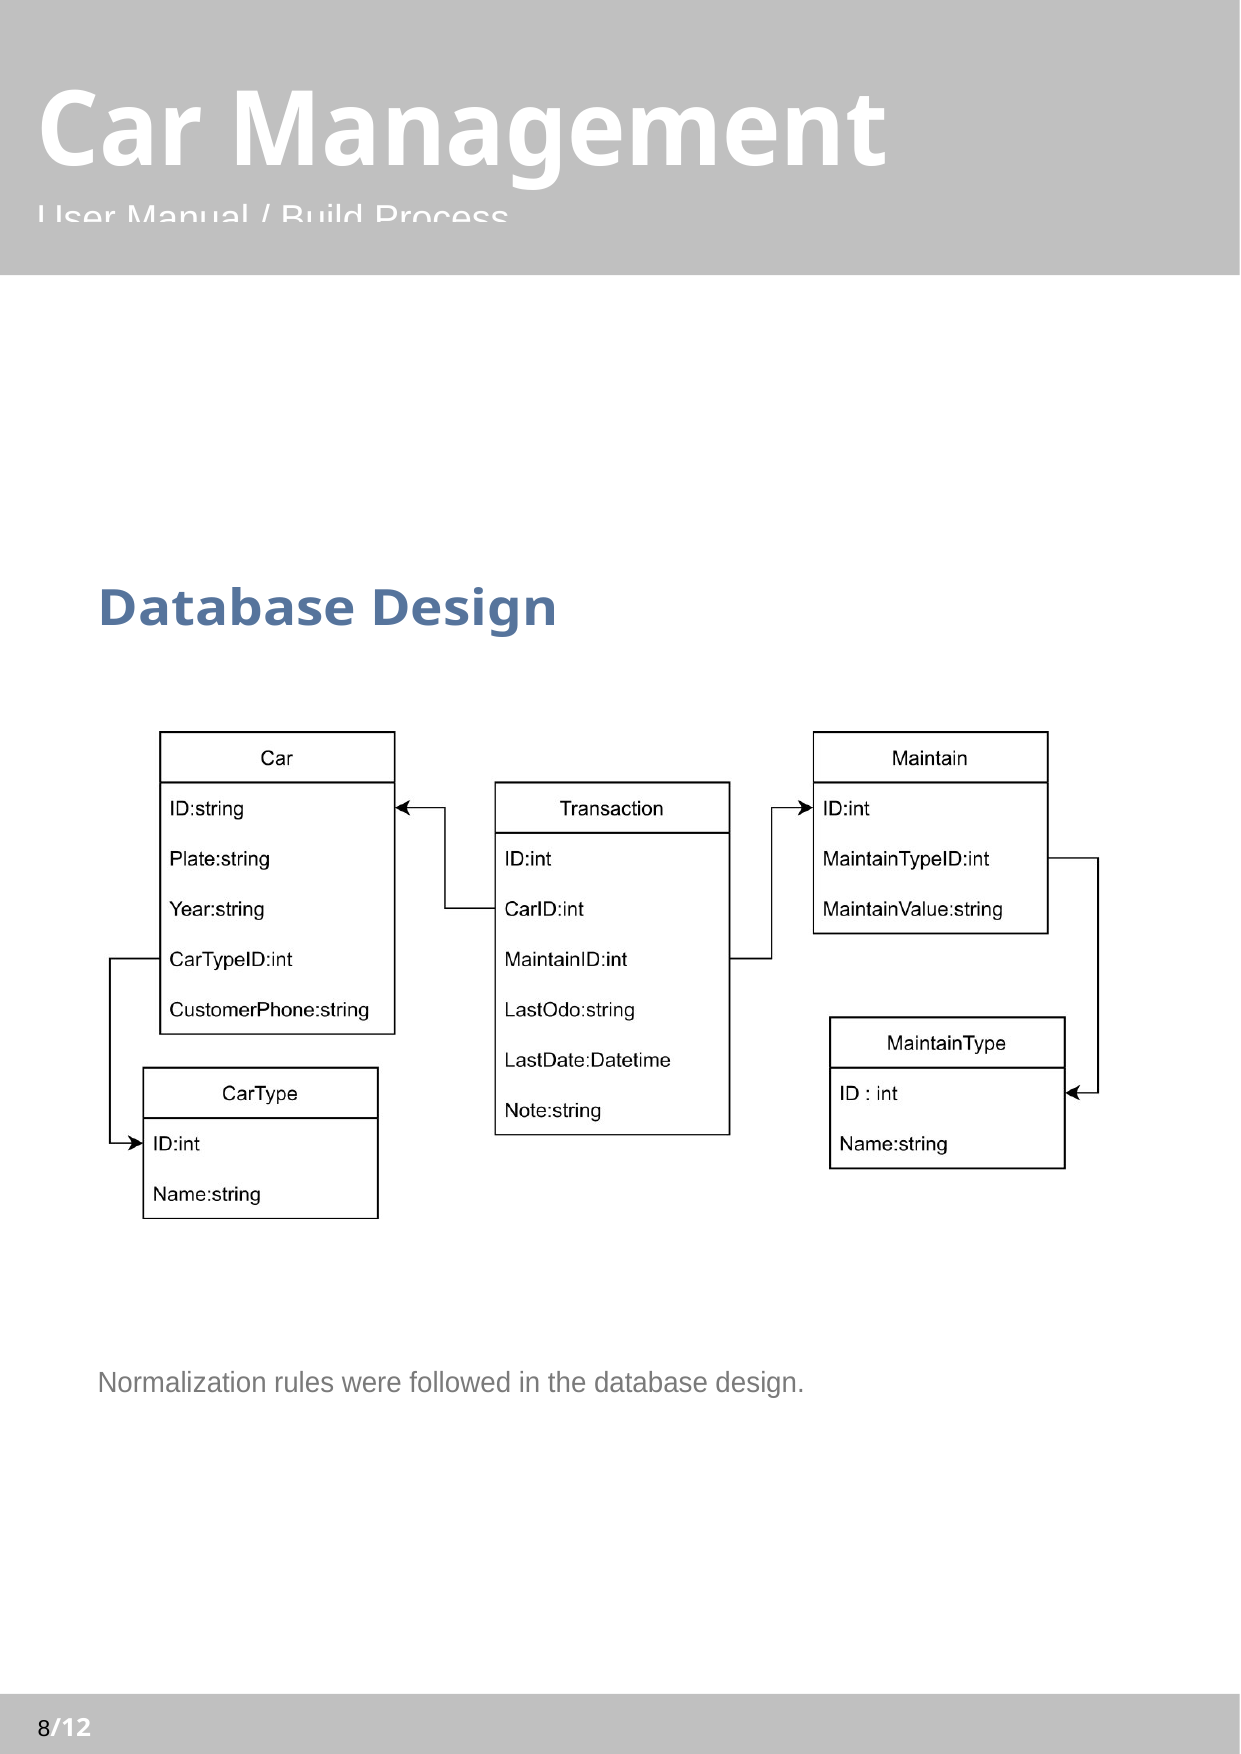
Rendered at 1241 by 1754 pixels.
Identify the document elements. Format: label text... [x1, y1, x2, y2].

picture [97, 731, 1112, 1219]
text Normalization rules were followed in the database design. [97, 1366, 1138, 1399]
subtitle Database Design [97, 572, 1240, 640]
